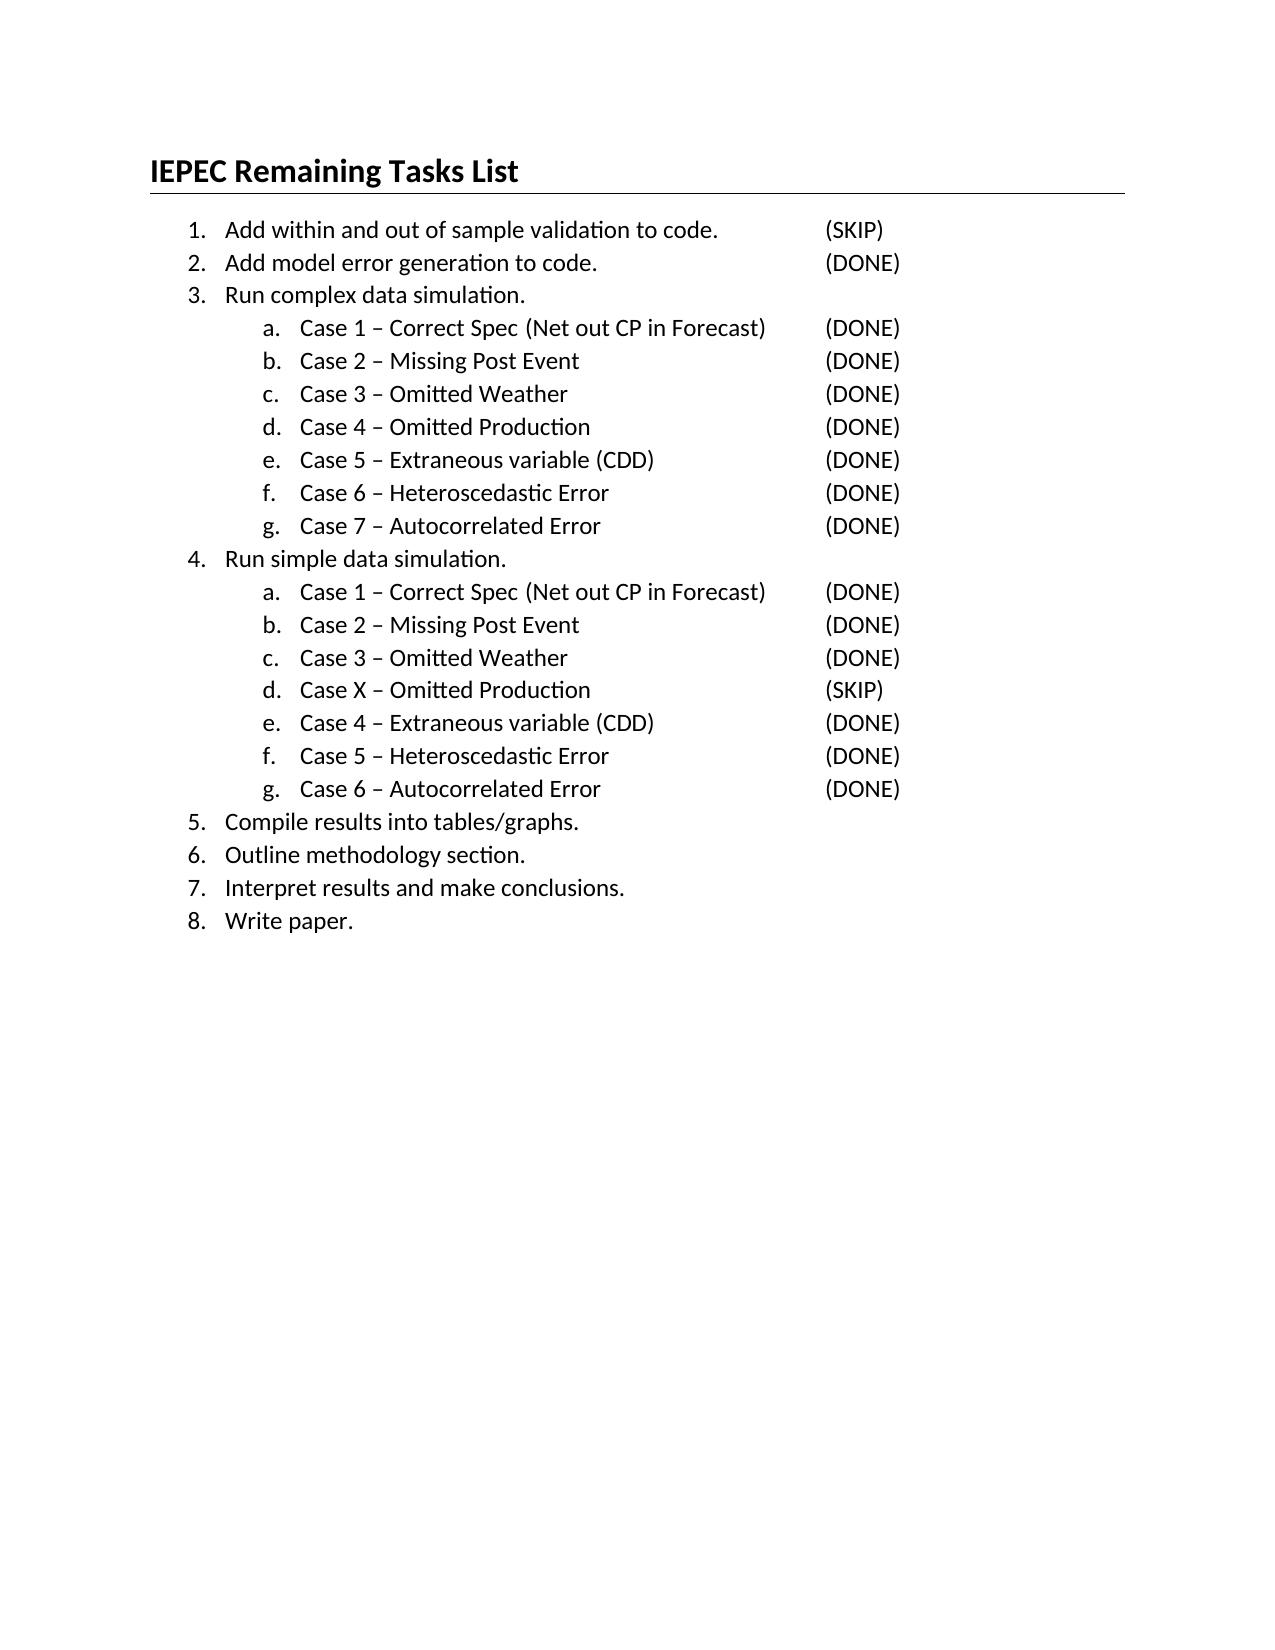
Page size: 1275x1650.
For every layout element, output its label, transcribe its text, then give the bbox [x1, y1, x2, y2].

list Write paper. [187, 905, 1125, 936]
list Case 5 – Extraneous variable (CDD) (DONE) [262, 444, 1125, 475]
list Outline methodology section. [187, 839, 1125, 870]
list Case 4 – Extraneous variable (CDD) (DONE) [262, 707, 1125, 738]
list Case 2 – Missing Post Event (DONE) [262, 345, 1125, 376]
list Case 2 – Missing Post Event (DONE) [262, 609, 1125, 639]
list Case 7 – Autocorrelated Error (DONE) [262, 510, 1125, 541]
list Case 1 – Correct Spec (Net out CP in Forecast) (DONE) [262, 312, 1125, 343]
list Case X – Omitted Production (SKIP) [262, 674, 1125, 705]
list Case 4 – Omitted Production (DONE) [262, 411, 1125, 442]
text IEPEC Remaining Tasks List [150, 150, 1125, 193]
list Case 6 – Heteroscedastic Error (DONE) [262, 477, 1125, 508]
list Interpret results and make conclusions. [187, 872, 1125, 903]
list Compile results into tables/graphs. [187, 806, 1125, 837]
list Add model error generation to code. (DONE) [187, 247, 1125, 277]
list Run simple data simulation. [187, 543, 1125, 573]
list Case 3 – Omitted Weather (DONE) [262, 378, 1125, 409]
list Case 3 – Omitted Weather (DONE) [262, 642, 1125, 672]
list Add within and out of sample validation to code. (SKIP) [187, 214, 1125, 244]
list Run complex data simulation. [187, 279, 1125, 310]
list Case 6 – Autocorrelated Error (DONE) [262, 773, 1125, 804]
list Case 1 – Correct Spec (Net out CP in Forecast) (DONE) [262, 576, 1125, 606]
list Case 5 – Heteroscedastic Error (DONE) [262, 740, 1125, 771]
